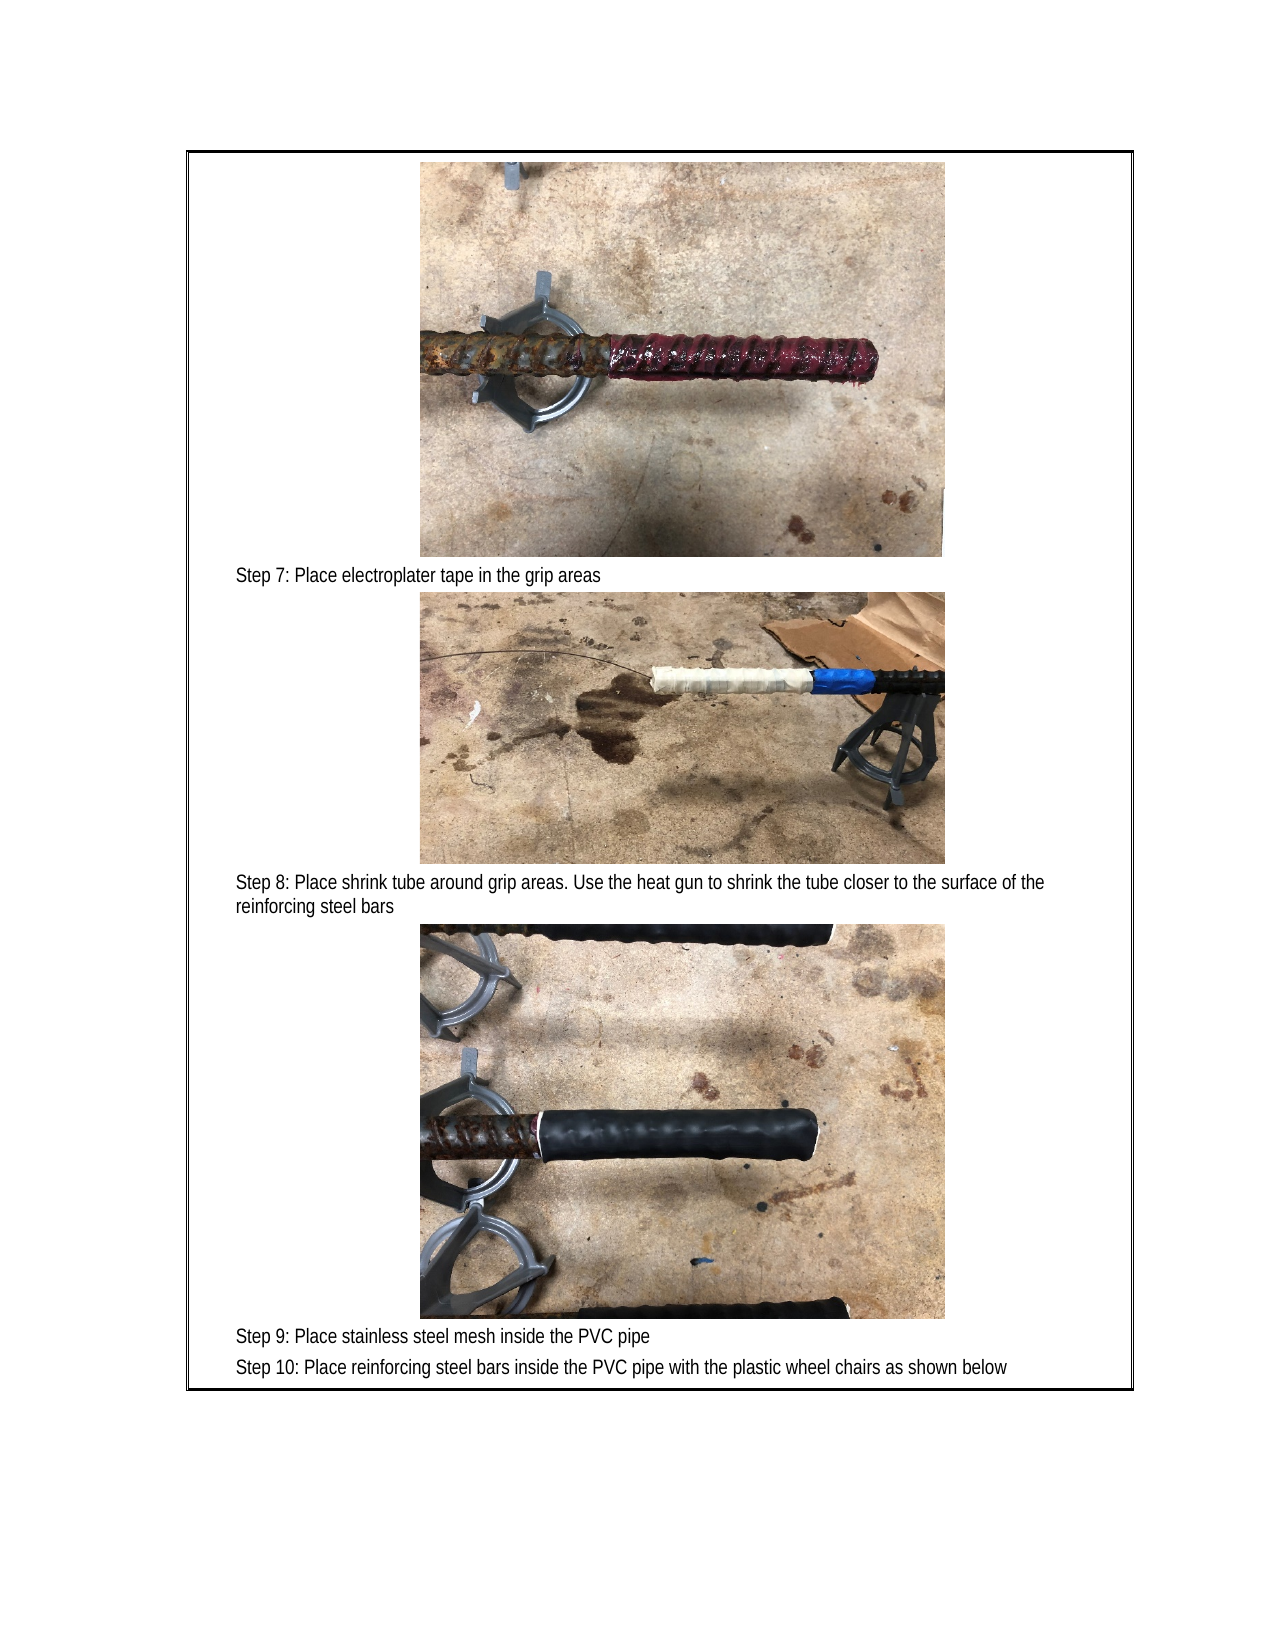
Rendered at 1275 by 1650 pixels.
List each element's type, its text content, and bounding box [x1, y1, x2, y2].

picture [420, 924, 945, 1319]
picture [420, 162, 945, 557]
picture [419, 592, 945, 864]
